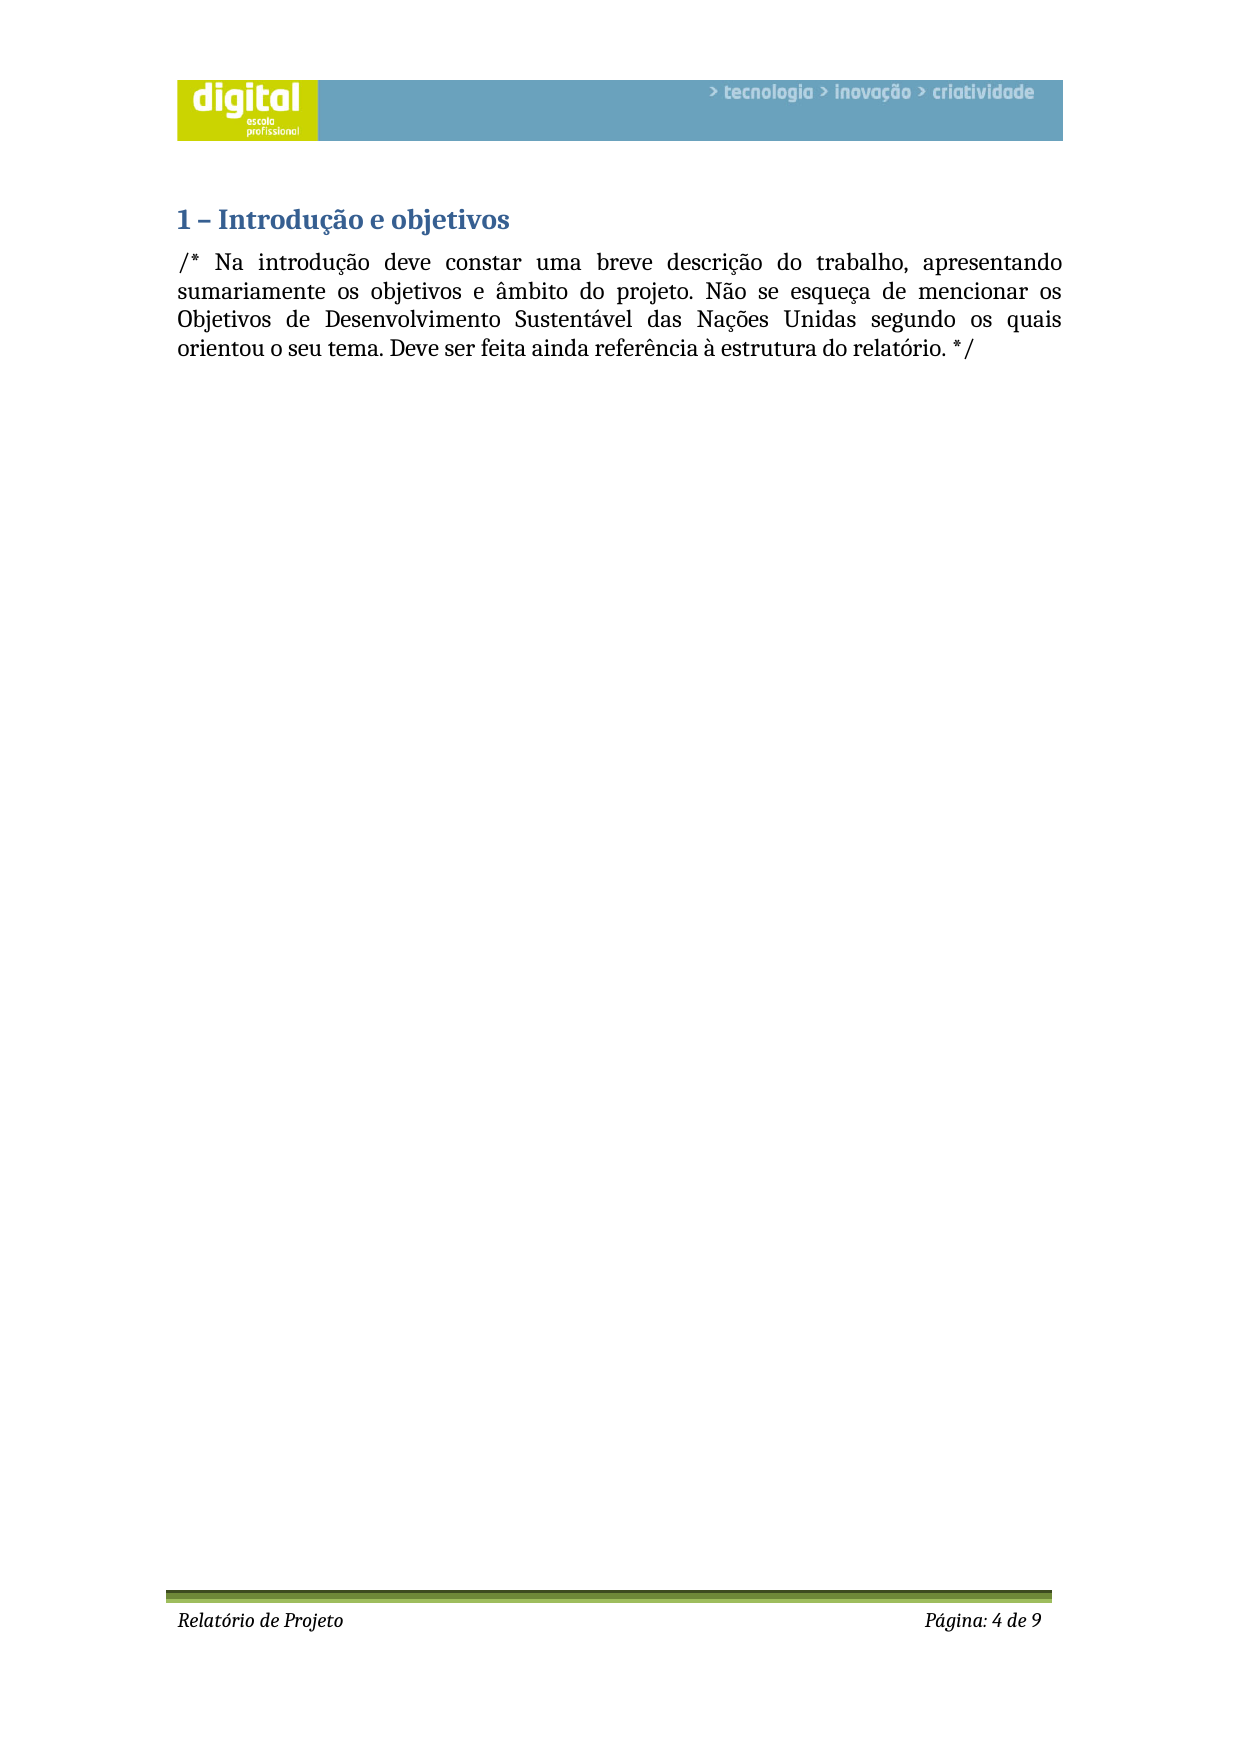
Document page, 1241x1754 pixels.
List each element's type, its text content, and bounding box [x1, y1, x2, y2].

text /* Na introdução deve constar uma breve descrição do trabalho, apresentando sumariamente os objetivos e âmbito do projeto. Não se esqueça de mencionar os Objetivos de Desenvolvimento Sustentável das Nações Unidas segundo os quais orientou o seu tema. Deve ser feita ainda referência à estrutura do relatório. */ [177, 248, 1063, 363]
subtitle 1 – Introdução e objetivos [177, 203, 1063, 237]
picture [177, 80, 1063, 141]
